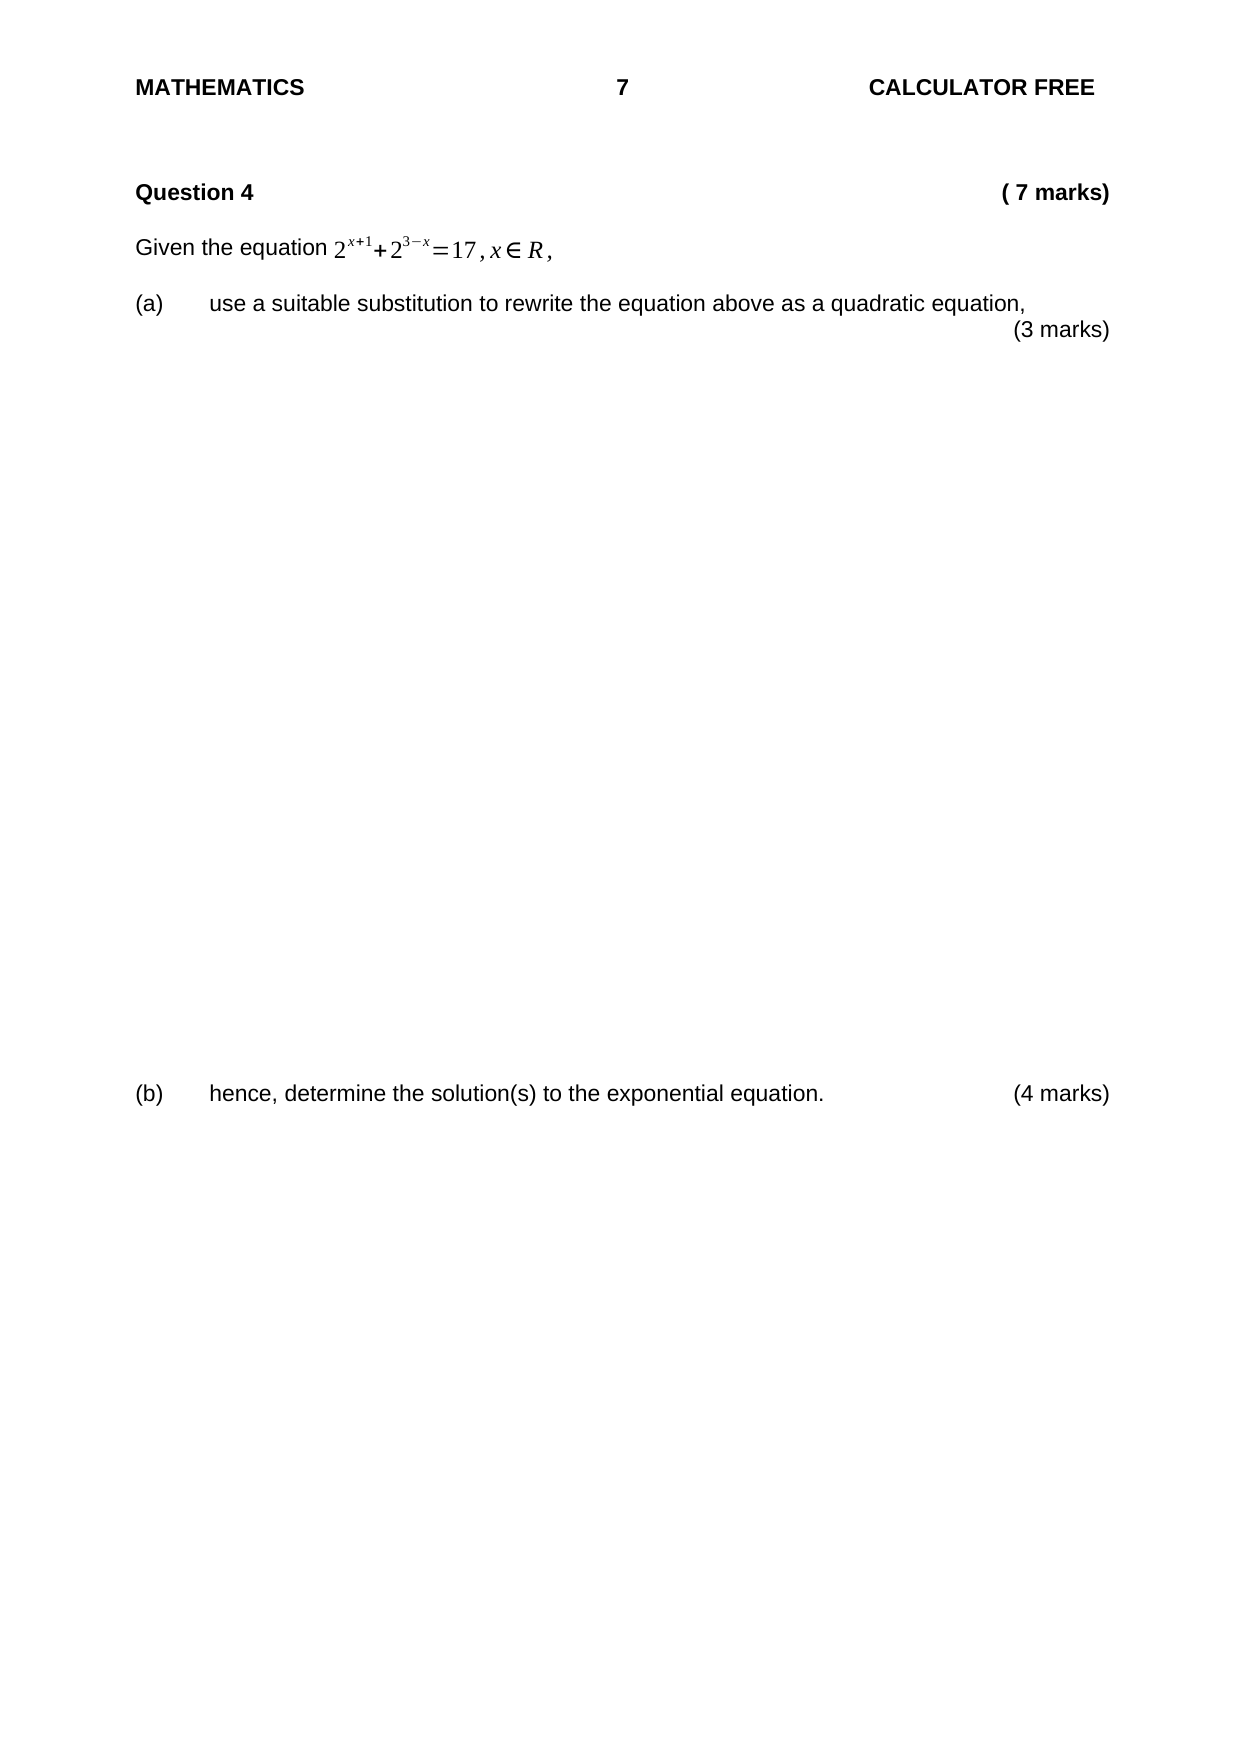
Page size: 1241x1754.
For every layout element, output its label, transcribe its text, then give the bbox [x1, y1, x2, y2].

text (3 marks) [135, 316, 1105, 342]
text (b) hence, determine the solution(s) to the exponential equation. (4 marks) [135, 1080, 1105, 1106]
text Question 4 ( 7 marks) [135, 179, 1105, 206]
text (a) use a suitable substitution to rewrite the equation above as a quadratic equation, [135, 289, 1105, 316]
text Given the equation [135, 232, 1105, 263]
